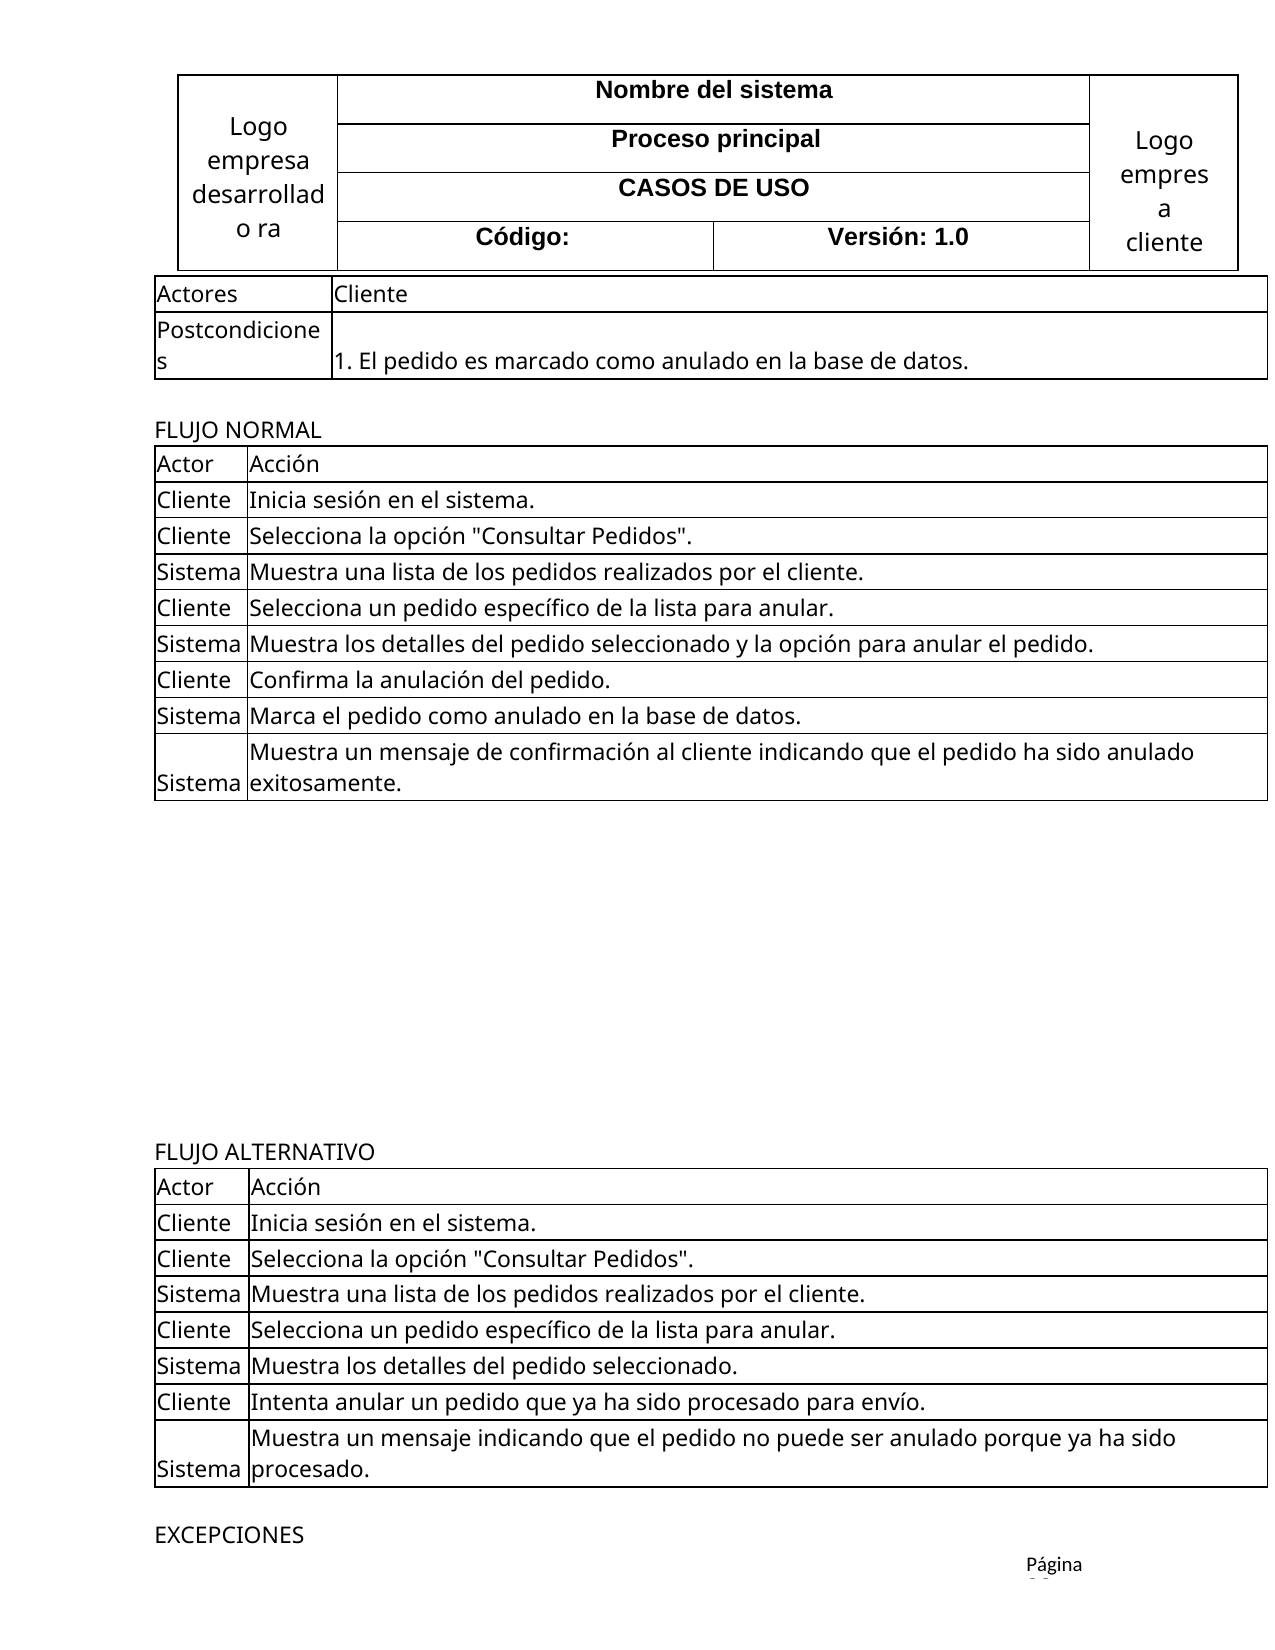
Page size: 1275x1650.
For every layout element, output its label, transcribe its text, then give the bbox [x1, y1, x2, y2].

table_cell Muestra un mensaje indicando que el pedido no puede ser anulado porque ya ha sido procesado. [250, 1421, 1267, 1486]
table_cell Marca el pedido como anulado en la base de datos. [248, 698, 1267, 732]
table_cell Cliente [156, 590, 247, 625]
table_cell Cliente [156, 1385, 248, 1419]
table_cell Confirma la anulación del pedido. [248, 662, 1267, 697]
table_header Actor [156, 1169, 248, 1203]
table_cell Selecciona un pedido específico de la lista para anular. [248, 590, 1267, 625]
table_header Acción [250, 1169, 1267, 1203]
table_cell Muestra una lista de los pedidos realizados por el cliente. [250, 1277, 1267, 1311]
table_header Actores [156, 277, 331, 311]
table_header Acción [248, 447, 1267, 481]
table_cell Cliente [156, 1241, 248, 1275]
table_cell Cliente [156, 1313, 248, 1347]
table_cell Intenta anular un pedido que ya ha sido procesado para envío. [250, 1385, 1267, 1419]
text FLUJO NORMAL [154, 414, 1250, 445]
table_cell Sistema [156, 1349, 248, 1383]
table_cell Sistema [156, 626, 247, 661]
table_cell Muestra un mensaje de confirmación al cliente indicando que el pedido ha sido anulado exitosamente. [248, 734, 1267, 800]
table_cell Selecciona la opción "Consultar Pedidos". [250, 1241, 1267, 1275]
table_cell Sistema [156, 555, 247, 589]
table_cell Postcondiciones [156, 313, 331, 378]
table_cell Cliente [156, 662, 247, 697]
table_cell Inicia sesión en el sistema. [250, 1205, 1267, 1239]
table_cell Sistema [156, 1277, 248, 1311]
text EXCEPCIONES [154, 1519, 1250, 1550]
table_header Actor [156, 447, 247, 481]
table_cell 1. El pedido es marcado como anulado en la base de datos. [333, 313, 1267, 378]
table_cell Sistema [156, 1421, 248, 1486]
table_cell Cliente [156, 1205, 248, 1239]
table_cell Inicia sesión en el sistema. [248, 483, 1267, 517]
table_cell Sistema [156, 734, 247, 800]
table_cell Selecciona un pedido específico de la lista para anular. [250, 1313, 1267, 1347]
table_cell Selecciona la opción "Consultar Pedidos". [248, 518, 1267, 553]
table_header Cliente [333, 277, 1267, 311]
table_cell Muestra los detalles del pedido seleccionado y la opción para anular el pedido. [248, 626, 1267, 661]
table_cell Muestra una lista de los pedidos realizados por el cliente. [248, 555, 1267, 589]
table_cell Cliente [156, 518, 247, 553]
table_cell Cliente [156, 483, 247, 517]
text FLUJO ALTERNATIVO [154, 1136, 1250, 1167]
table_cell Sistema [156, 698, 247, 732]
table_cell Muestra los detalles del pedido seleccionado. [250, 1349, 1267, 1383]
